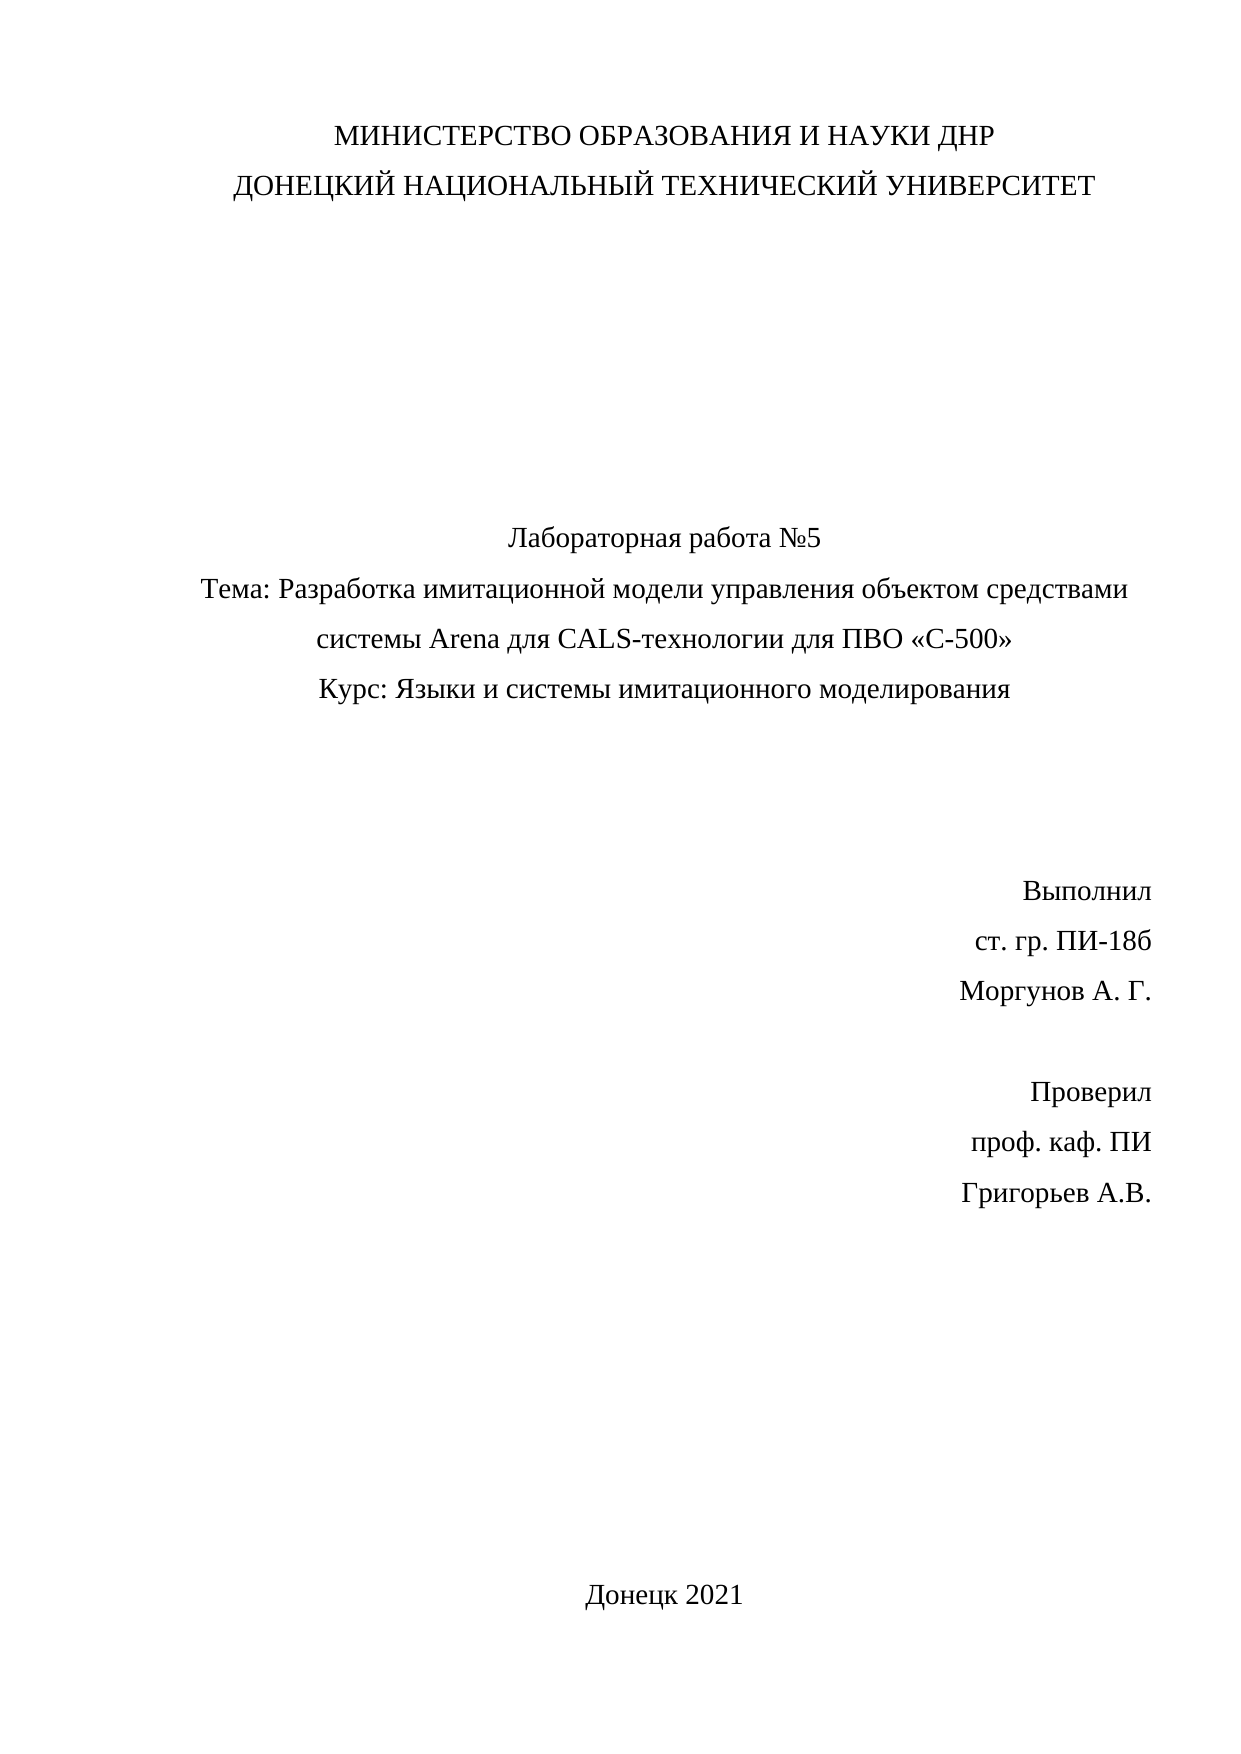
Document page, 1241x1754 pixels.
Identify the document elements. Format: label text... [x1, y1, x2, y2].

text ДОНЕЦКИЙ НАЦИОНАЛЬНЫЙ ТЕХНИЧЕСКИЙ УНИВЕРСИТЕТ [177, 168, 1152, 202]
text проф. каф. ПИ [177, 1124, 1152, 1158]
text Выполнил [177, 873, 1152, 906]
text Проверил [177, 1074, 1152, 1108]
text Григорьев А.В. [177, 1175, 1152, 1208]
text МИНИСТЕРСТВО ОБРАЗОВАНИЯ И НАУКИ ДНР [177, 118, 1152, 152]
text Тема: Разработка имитационной модели управления объектом средствами системы Arena для CALS-технологии для ПВО «С-500» [177, 571, 1152, 655]
text Моргунов А. Г. [177, 973, 1152, 1007]
text ст. гр. ПИ-18б [177, 923, 1152, 957]
text Донецк 2021 [177, 1577, 1152, 1611]
text Курс: Языки и системы имитационного моделирования [177, 672, 1152, 705]
text Лабораторная работа №5 [177, 521, 1152, 554]
